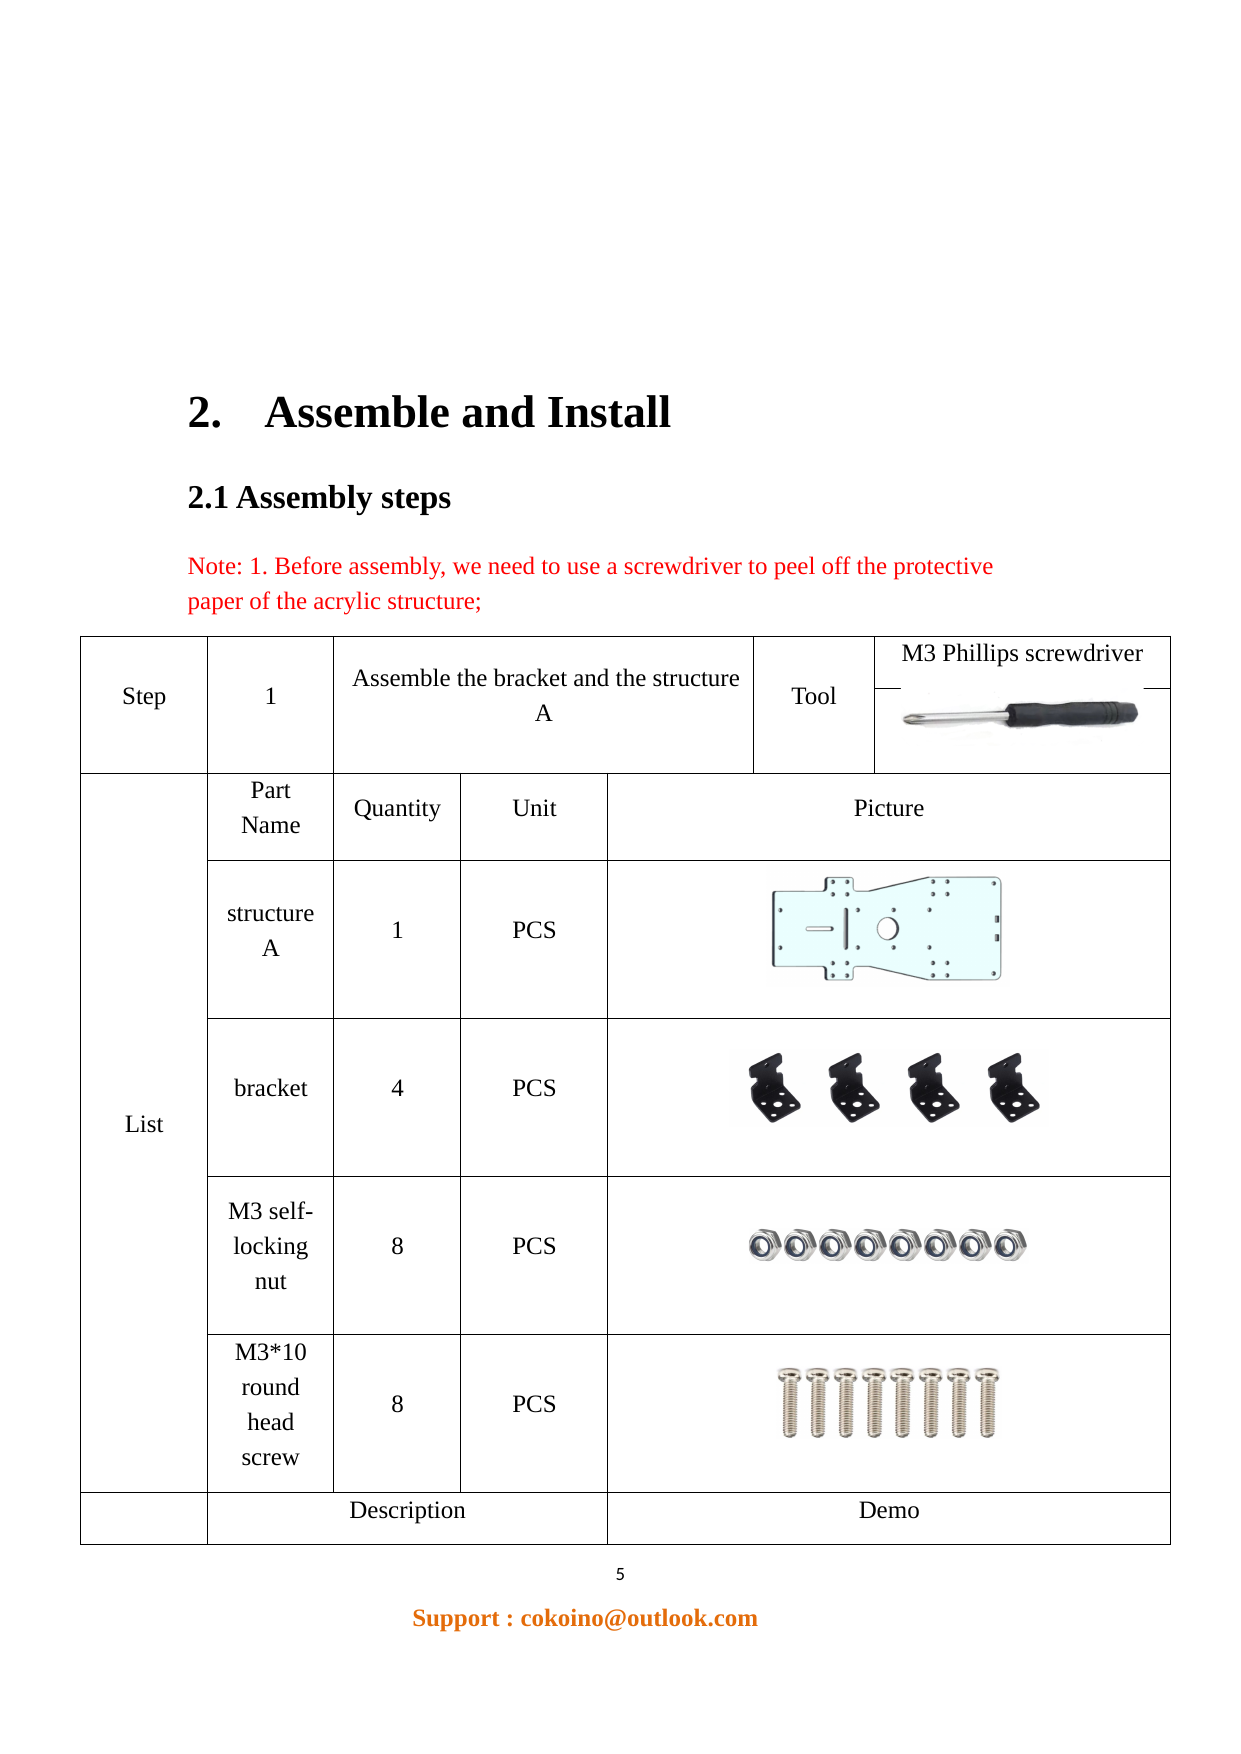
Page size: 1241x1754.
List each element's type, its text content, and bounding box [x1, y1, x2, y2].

table_cell Unit [461, 774, 607, 859]
picture [767, 865, 1009, 986]
table_cell [608, 1335, 1170, 1492]
subtitle Assemble and Install [187, 378, 1053, 443]
table_cell 8 [334, 1335, 460, 1492]
table_cell [608, 1019, 1170, 1176]
subtitle 2.1 Assembly steps [187, 464, 1053, 529]
table_cell PCS [461, 1019, 607, 1176]
table_cell 1 [334, 861, 460, 1018]
picture [861, 1367, 888, 1439]
table_cell Demo [608, 1493, 1170, 1544]
picture [946, 1367, 973, 1439]
table_cell structure A [208, 861, 333, 1018]
table_cell PCS [461, 1335, 607, 1492]
table_cell PCS [461, 1177, 607, 1334]
table_cell [608, 861, 1170, 1018]
text Note: 1. Before assembly, we need to use a screwdriver to peel off the protective paper of the acrylic structure; [187, 549, 1053, 617]
picture [777, 1367, 804, 1439]
table_header Assemble the bracket and the structure A [334, 637, 753, 772]
picture [918, 1367, 945, 1439]
table_cell [81, 1493, 207, 1544]
table_cell Picture [608, 774, 1170, 859]
table_header Step [81, 637, 207, 772]
table_header M3 Phillips screwdriver [875, 637, 1170, 688]
table_cell Part Name [208, 774, 333, 859]
table_header 1 [208, 637, 333, 772]
picture [974, 1367, 1002, 1439]
picture [833, 1367, 860, 1439]
picture [900, 688, 1144, 746]
table_cell Description [208, 1493, 607, 1544]
table_cell [608, 1177, 1170, 1334]
table_cell M3*10 round head screw [208, 1335, 333, 1492]
table_cell PCS [461, 861, 607, 1018]
table_cell 4 [334, 1019, 460, 1176]
table_cell 8 [334, 1177, 460, 1334]
table_header Tool [754, 637, 874, 772]
picture [889, 1367, 917, 1439]
table_cell bracket [208, 1019, 333, 1176]
table_cell M3 self-locking nut [208, 1177, 333, 1334]
picture [805, 1367, 832, 1439]
table_cell Quantity [334, 774, 460, 859]
table_cell [875, 689, 1170, 772]
picture [748, 1228, 1029, 1264]
table_cell List [81, 774, 207, 1492]
